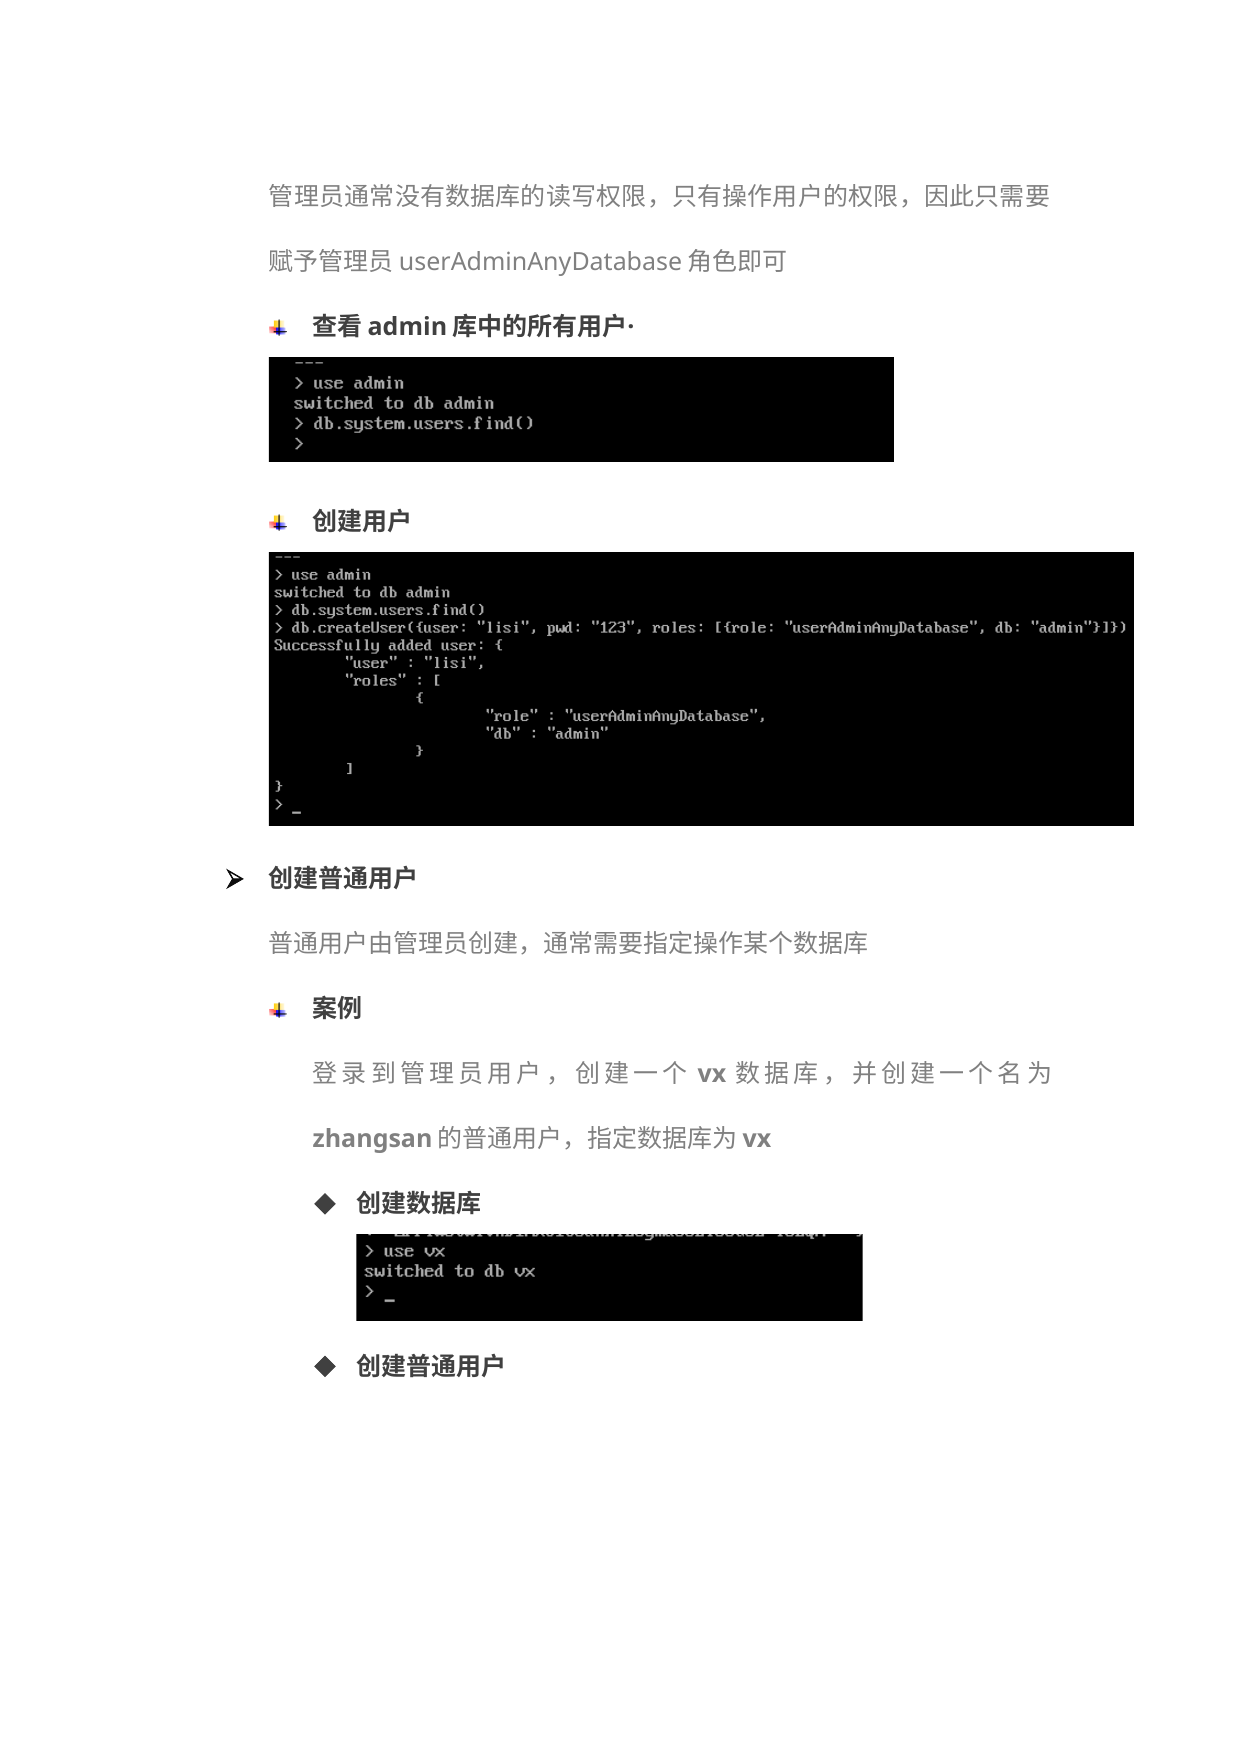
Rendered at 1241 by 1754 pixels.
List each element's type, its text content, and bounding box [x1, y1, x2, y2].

list 案例 [269, 974, 1053, 1039]
list 查看admin库中的所有用户· [269, 292, 1053, 357]
list 管理员通常没有数据库的读写权限，只有操作用户的权限，因此只需要赋予管理员userAdminAnyDatabase角色即可 [269, 162, 1053, 292]
picture [269, 1001, 287, 1018]
list 普通用户由管理员创建，通常需要指定操作某个数据库 [269, 909, 1053, 974]
text 登录到管理员用户，创建一个vx数据库，并创建一个名为zhangsan的普通用户，指定数据库为vx [312, 1039, 1053, 1169]
list 创建普通用户 [225, 844, 1053, 909]
picture [268, 357, 894, 462]
picture [269, 318, 287, 336]
list 创建数据库 [312, 1169, 1053, 1234]
picture [268, 552, 1134, 826]
list 创建普通用户 [312, 1332, 1053, 1397]
list 创建用户 [269, 487, 1053, 552]
picture [356, 1234, 863, 1321]
picture [269, 513, 287, 531]
